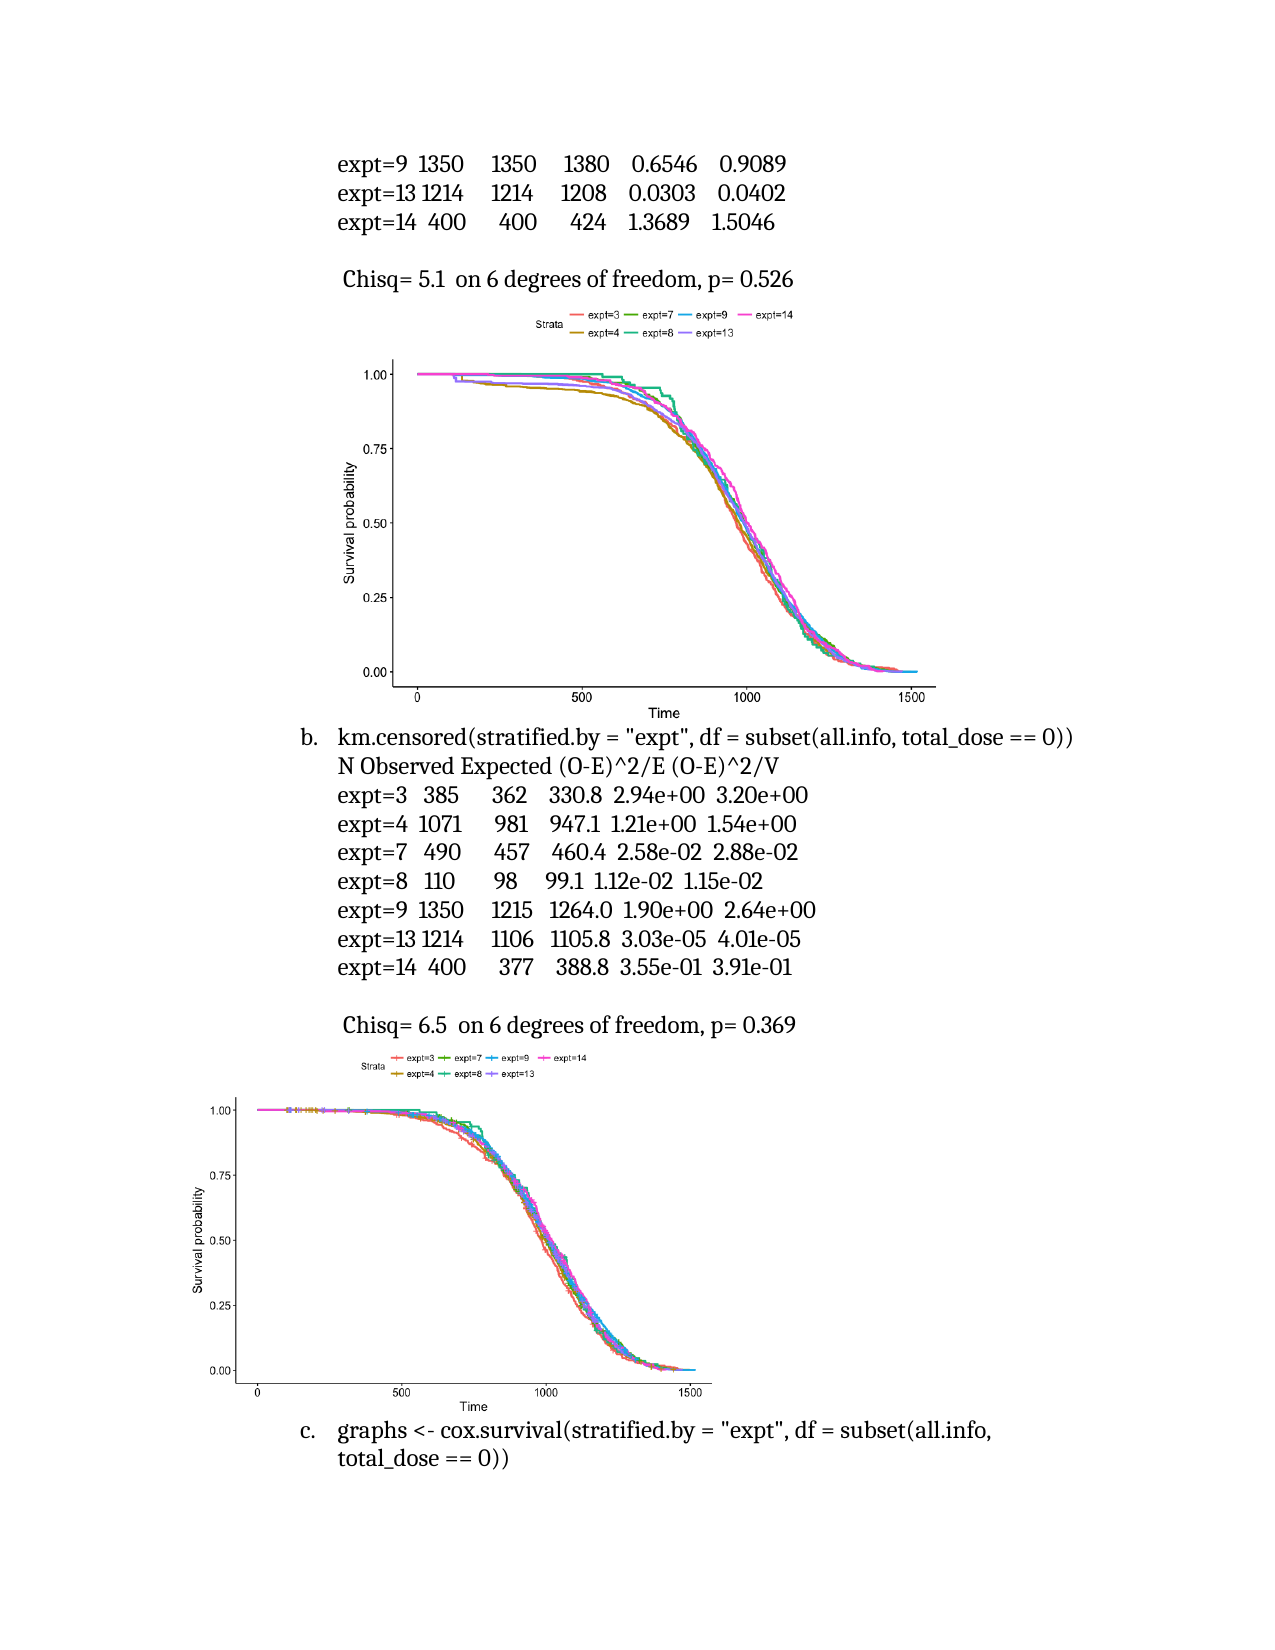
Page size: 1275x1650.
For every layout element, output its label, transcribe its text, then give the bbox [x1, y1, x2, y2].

picture [187, 1039, 717, 1416]
list expt=9 1350 1350 1380 0.6546 0.9089 [337, 150, 1087, 179]
list expt=8 110 98 99.1 1.12e-02 1.15e-02 [337, 867, 1087, 896]
list expt=13 1214 1214 1208 0.0303 0.0402 [337, 179, 1087, 207]
list expt=3 385 362 330.8 2.94e+00 3.20e+00 [337, 781, 1087, 809]
list expt=14 400 400 424 1.3689 1.5046 [337, 207, 1087, 236]
list km.censored(stratified.by = "expt", df = subset(all.info, total_dose == 0)) [300, 723, 1087, 752]
picture [337, 293, 942, 724]
list expt=4 1071 981 947.1 1.21e+00 1.54e+00 [337, 809, 1087, 838]
list graphs <- cox.survival(stratified.by = "expt", df = subset(all.info, total_dose == 0)) [300, 1416, 1087, 1473]
list N Observed Expected (O-E)^2/E (O-E)^2/V [337, 752, 1087, 781]
list Chisq= 6.5 on 6 degrees of freedom, p= 0.369 [337, 1011, 1087, 1039]
list Chisq= 5.1 on 6 degrees of freedom, p= 0.526 [337, 265, 1087, 294]
list expt=9 1350 1215 1264.0 1.90e+00 2.64e+00 [337, 896, 1087, 924]
list expt=14 400 377 388.8 3.55e-01 3.91e-01 [337, 953, 1087, 982]
list expt=13 1214 1106 1105.8 3.03e-05 4.01e-05 [337, 924, 1087, 953]
list expt=7 490 457 460.4 2.58e-02 2.88e-02 [337, 838, 1087, 867]
